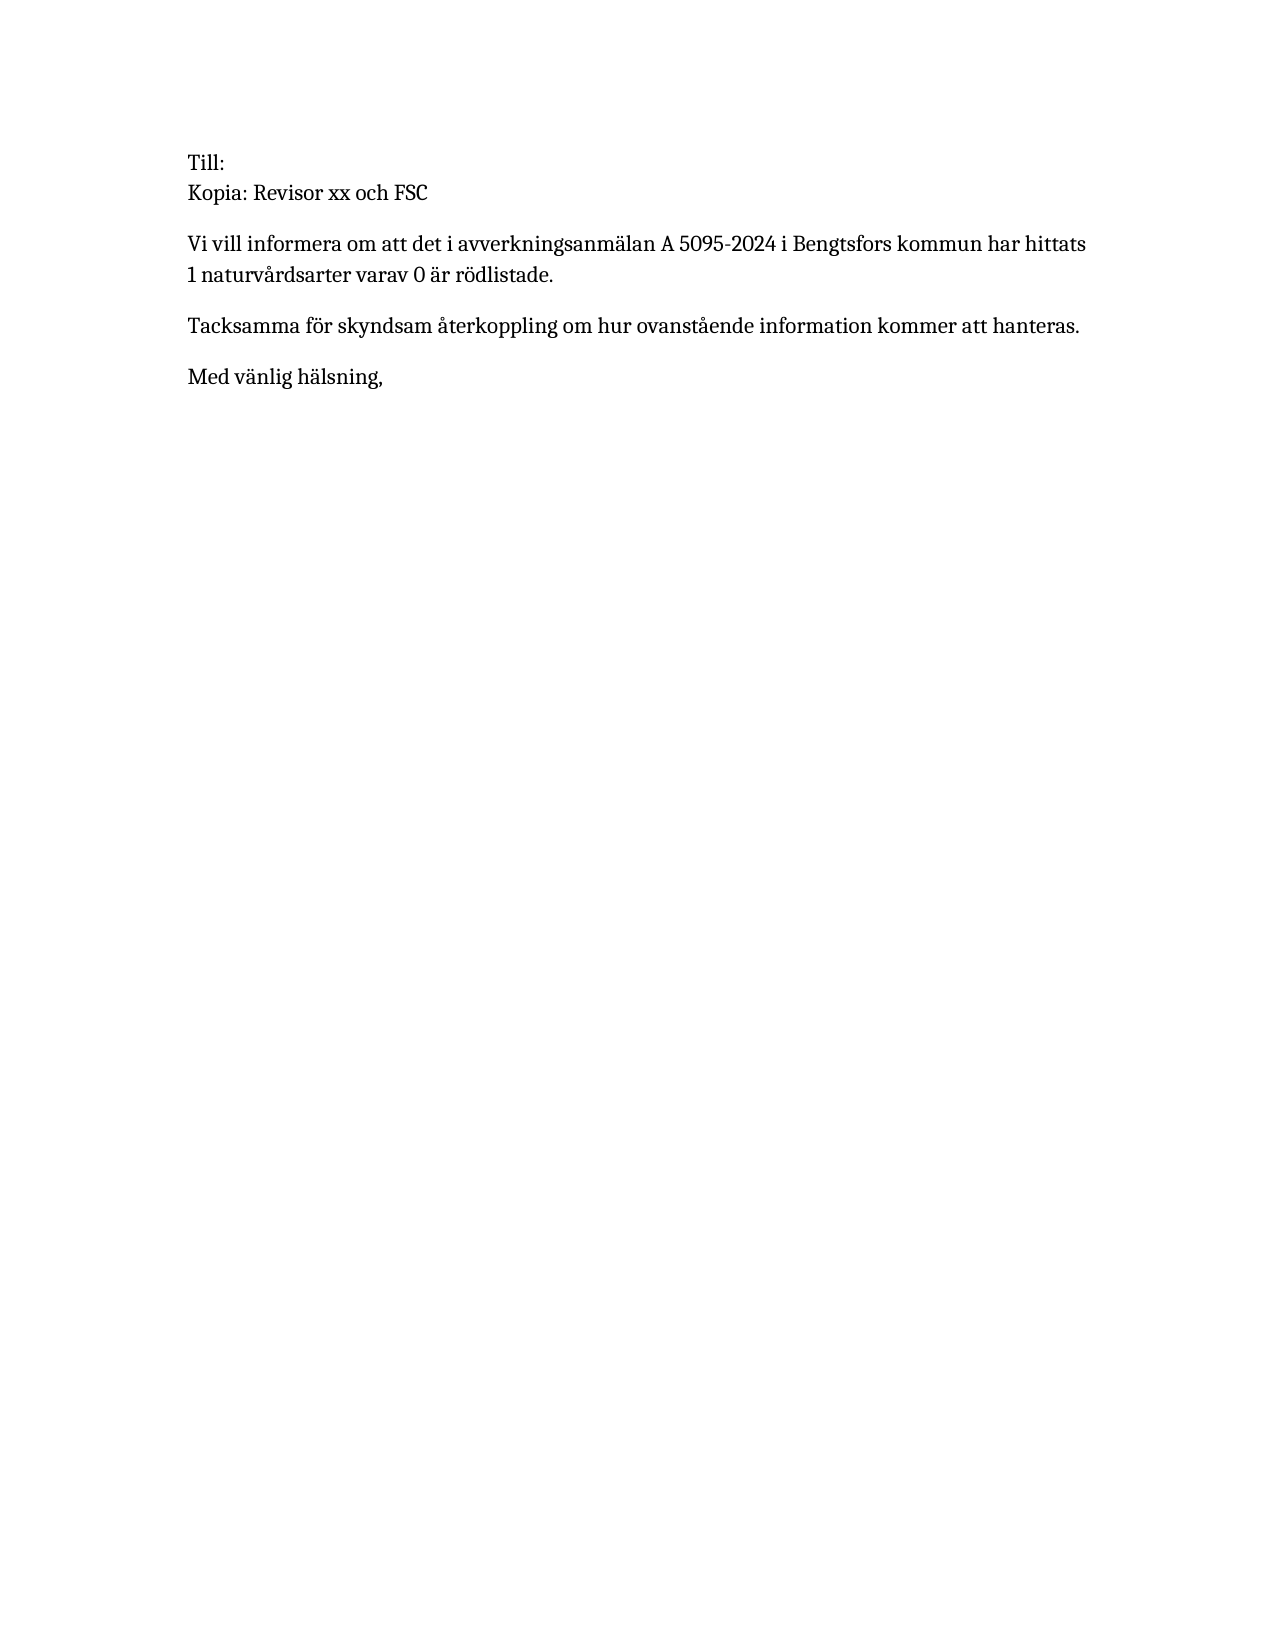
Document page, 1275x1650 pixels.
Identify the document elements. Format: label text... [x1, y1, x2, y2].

text Med vänlig hälsning, [187, 363, 1087, 420]
text Vi vill informera om att det i avverkningsanmälan A 5095-2024 i Bengtsfors kommun har hittats 1 naturvårdsarter varav 0 är rödlistade. [187, 231, 1087, 288]
text Till: Kopia: Revisor xx och FSC [187, 150, 1087, 207]
text Tacksamma för skyndsam återkoppling om hur ovanstående information kommer att hanteras. [187, 312, 1087, 339]
